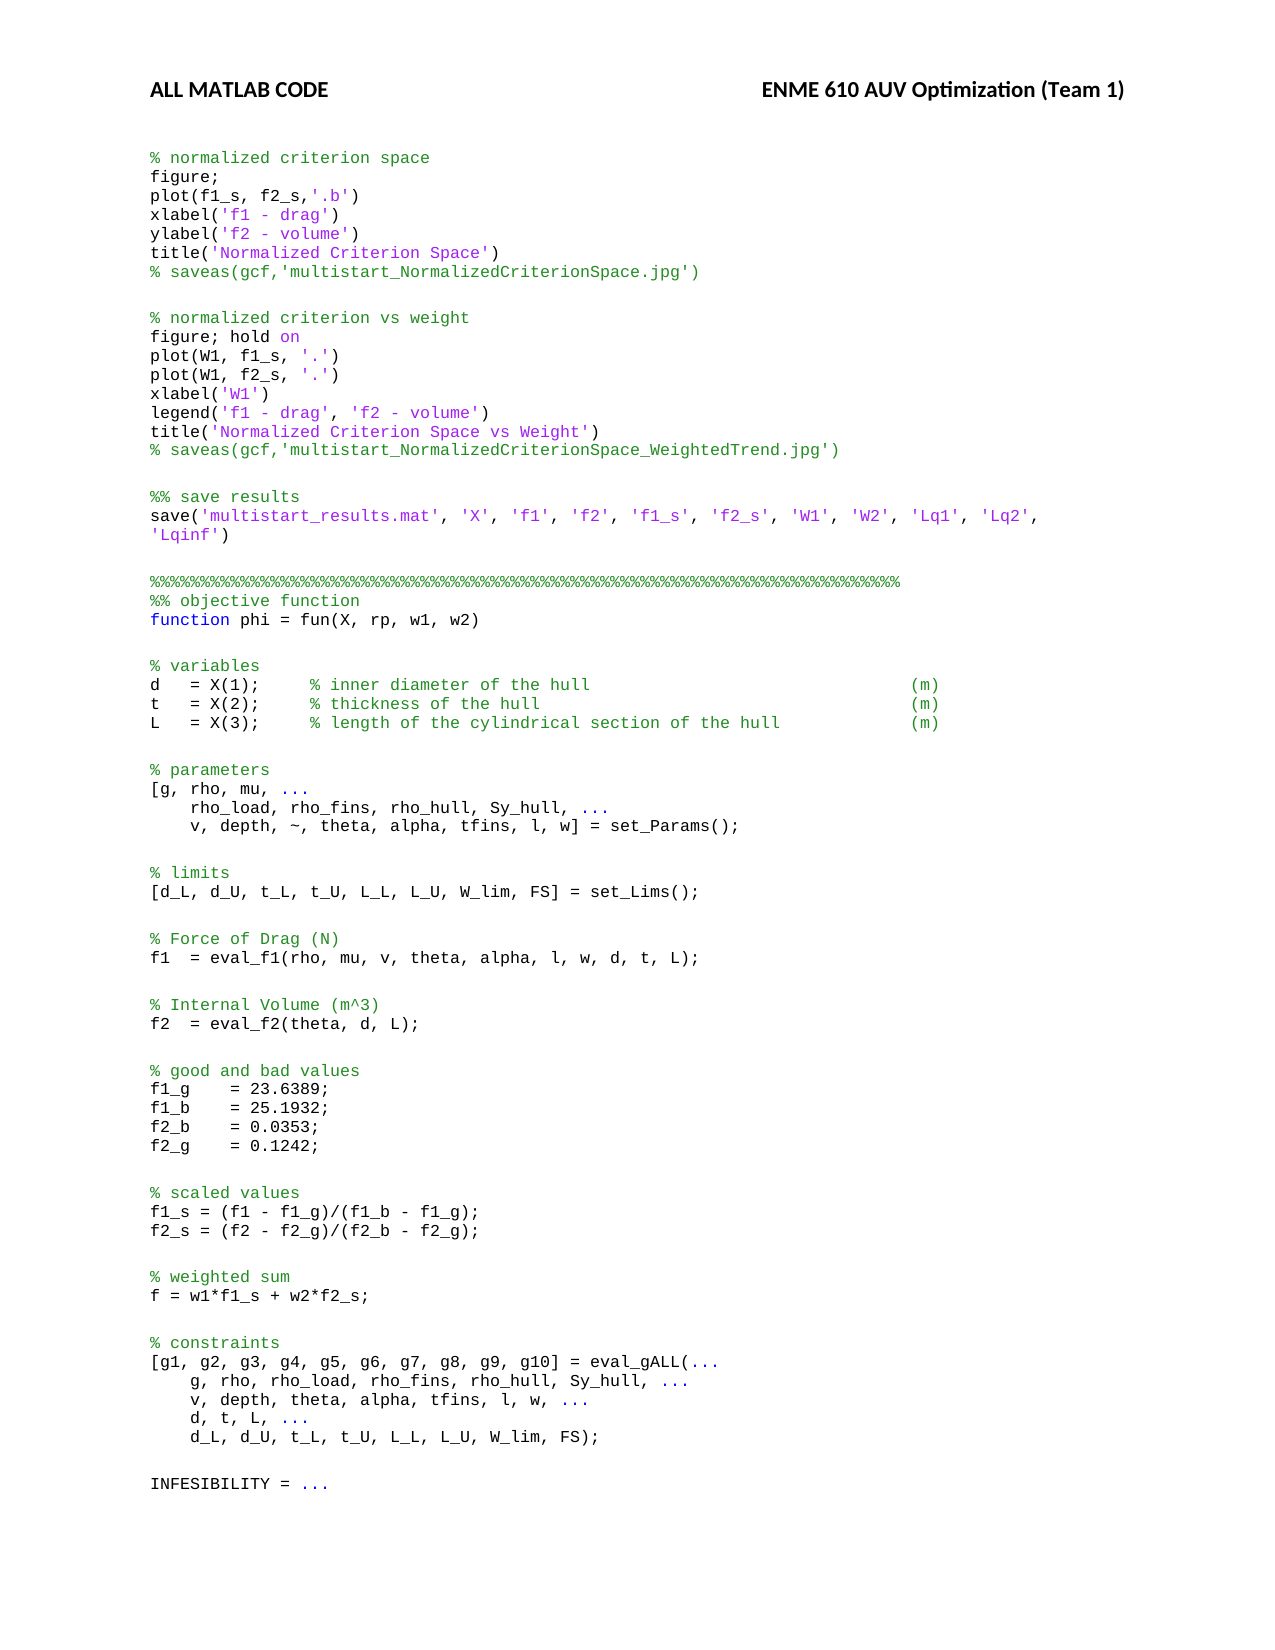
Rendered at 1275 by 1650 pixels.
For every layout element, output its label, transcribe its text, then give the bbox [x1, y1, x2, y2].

text xlabel('f1 - drag') [150, 207, 1125, 225]
text % normalized criterion vs weight [150, 310, 1125, 329]
text figure; [150, 169, 1125, 188]
text legend('f1 - drag', 'f2 - volume') [150, 404, 1125, 423]
text % variables [150, 658, 1125, 677]
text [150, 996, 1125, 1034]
text %% save results [150, 489, 1125, 508]
text % saveas(gcf,'multistart_NormalizedCriterionSpace.jpg') [150, 263, 1125, 282]
text title('Normalized Criterion Space') [150, 244, 1125, 263]
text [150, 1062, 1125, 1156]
text function phi = fun(X, rp, w1, w2) [150, 611, 1125, 630]
text %% objective function [150, 592, 1125, 611]
text plot(f1_s, f2_s,'.b') [150, 188, 1125, 207]
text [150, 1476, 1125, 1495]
text title('Normalized Criterion Space vs Weight') [150, 423, 1125, 442]
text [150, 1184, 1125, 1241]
text plot(W1, f2_s, '.') [150, 367, 1125, 385]
text save('multistart_results.mat', 'X', 'f1', 'f2', 'f1_s', 'f2_s', 'W1', 'W2', 'Lq1', 'Lq2', 'Lqinf') [150, 508, 1125, 545]
text xlabel('W1') [150, 385, 1125, 404]
text % saveas(gcf,'multistart_NormalizedCriterionSpace_WeightedTrend.jpg') [150, 442, 1125, 461]
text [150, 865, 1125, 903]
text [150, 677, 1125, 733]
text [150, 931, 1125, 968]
text plot(W1, f1_s, '.') [150, 348, 1125, 367]
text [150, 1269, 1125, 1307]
text % normalized criterion space [150, 150, 1125, 169]
text %%%%%%%%%%%%%%%%%%%%%%%%%%%%%%%%%%%%%%%%%%%%%%%%%%%%%%%%%%%%%%%%%%%%%%%%%%% [150, 573, 1125, 592]
text ylabel('f2 - volume') [150, 225, 1125, 244]
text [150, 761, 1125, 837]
text figure; hold on [150, 329, 1125, 348]
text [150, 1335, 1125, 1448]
